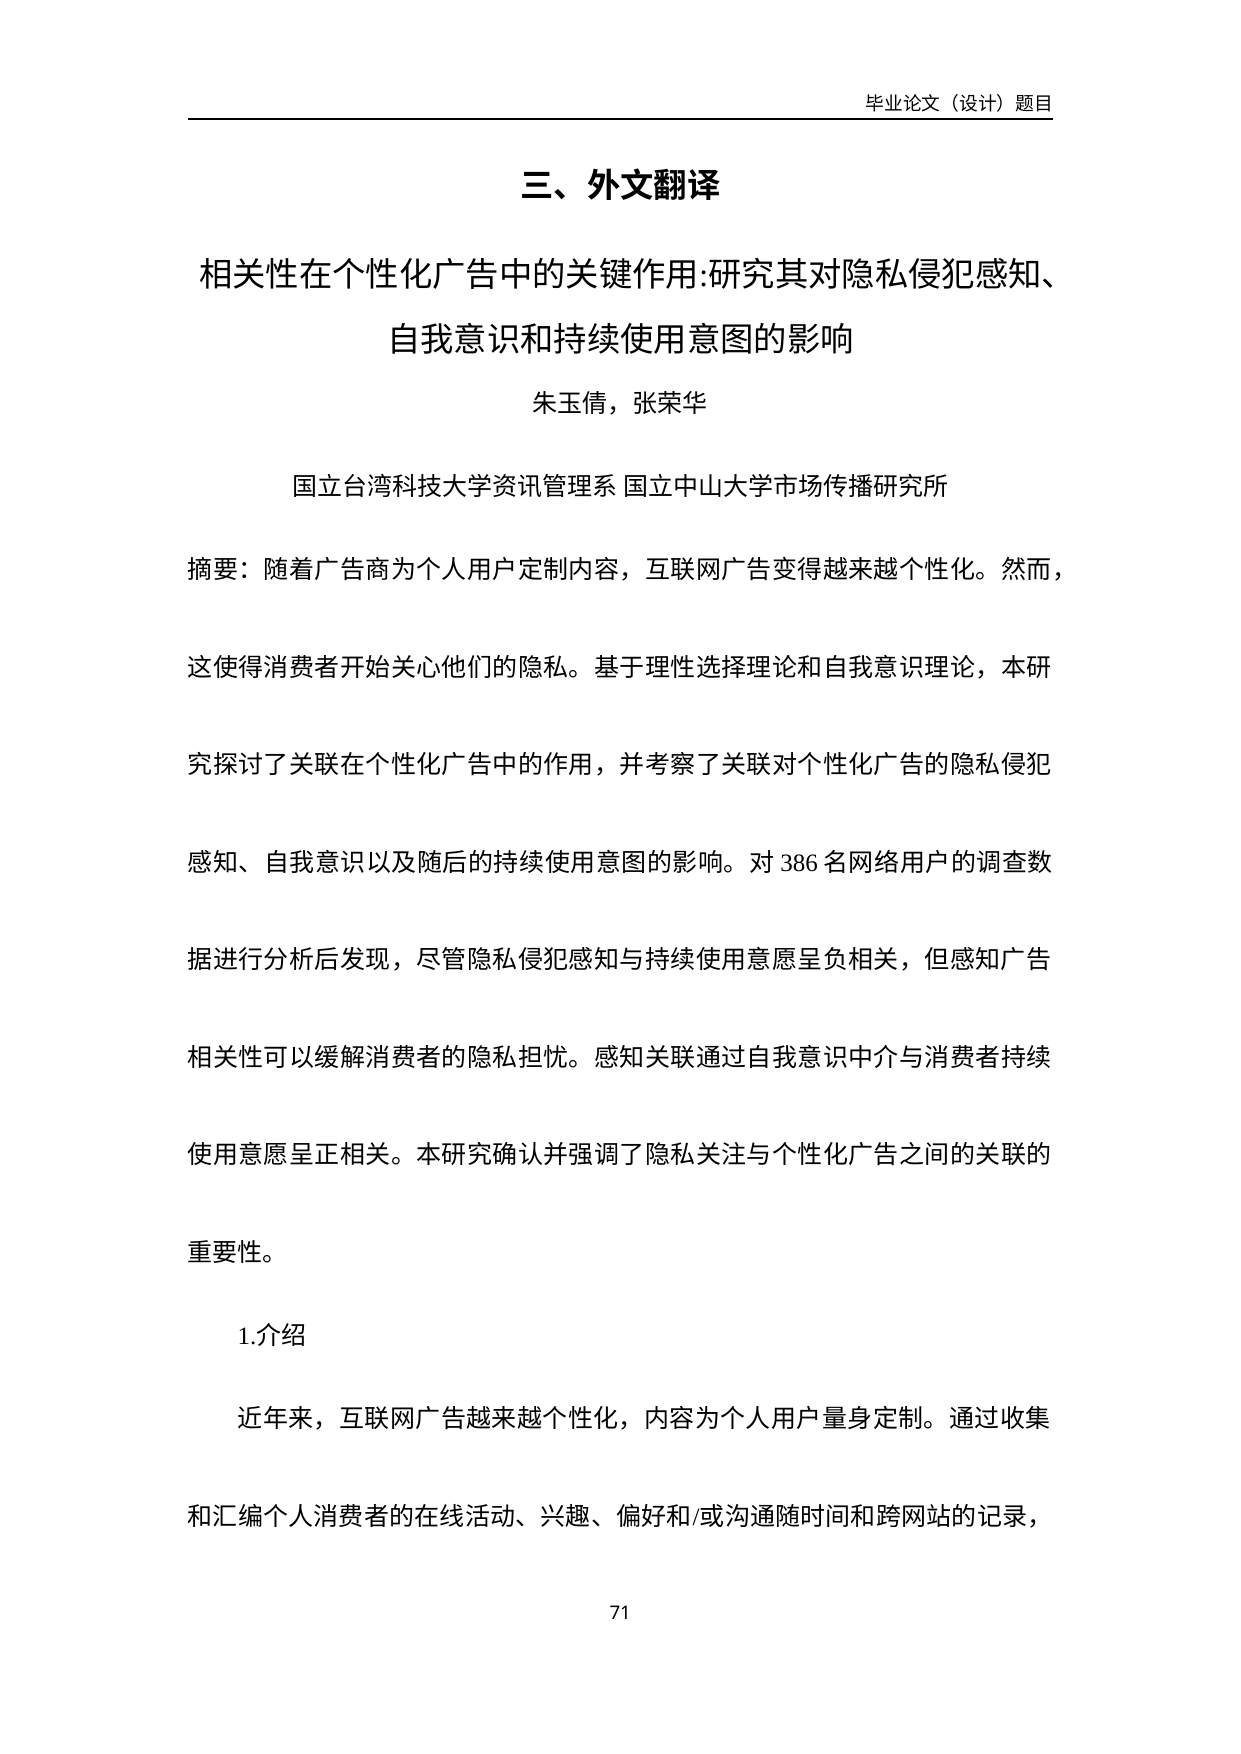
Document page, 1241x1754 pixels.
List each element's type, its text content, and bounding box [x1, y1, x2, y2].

text 国立台湾科技大学资讯管理系 国立中山大学市场传播研究所 [187, 452, 1053, 517]
text 1.介绍 [187, 1301, 1053, 1366]
text 相关性在个性化广告中的关键作用:研究其对隐私侵犯感知、自我意识和持续使用意图的影响 [187, 239, 1053, 369]
text 三、外文翻译 [187, 150, 1053, 215]
text 摘要：随着广告商为个人用户定制内容，互联网广告变得越来越个性化。然而，这使得消费者开始关心他们的隐私。基于理性选择理论和自我意识理论，本研究探讨了关联在个性化广告中的作用，并考察了关联对个性化广告的隐私侵犯感知、自我意识以及随后的持续使用意图的影响。对386名网络用户的调查数据进行分析后发现，尽管隐私侵犯感知与持续使用意愿呈负相关，但感知广告相关性可以缓解消费者的隐私担忧。感知关联通过自我意识中介与消费者持续使用意愿呈正相关。本研究确认并强调了隐私关注与个性化广告之间的关联的重要性。 [187, 535, 1053, 1283]
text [187, 1384, 1053, 1547]
text 朱玉倩，张荣华 [187, 369, 1053, 434]
